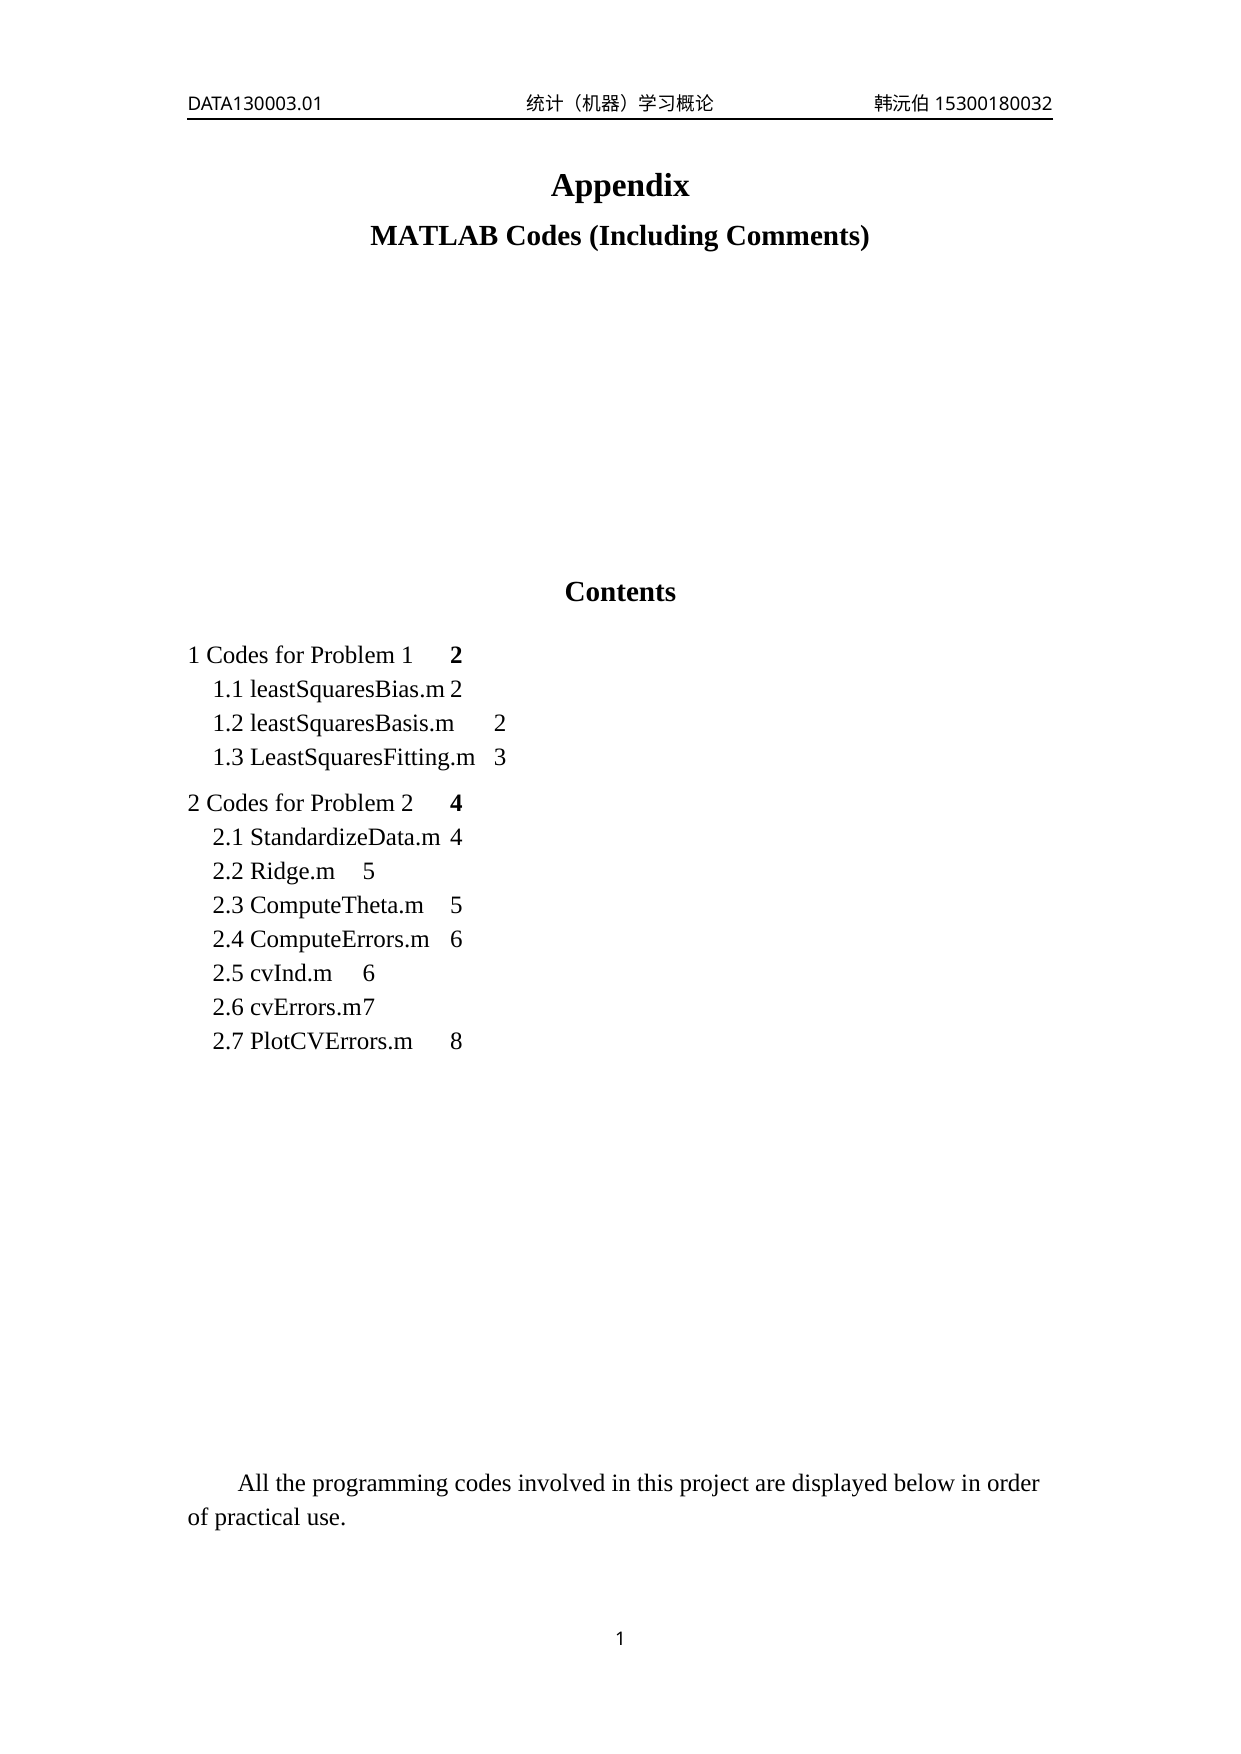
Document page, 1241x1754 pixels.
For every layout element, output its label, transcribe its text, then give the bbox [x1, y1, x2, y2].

text All the programming codes involved in this project are displayed below in order of practical use. [187, 1465, 1053, 1533]
text Appendix [187, 150, 1053, 218]
text MATLAB Codes (Including Comments) [187, 218, 1053, 252]
